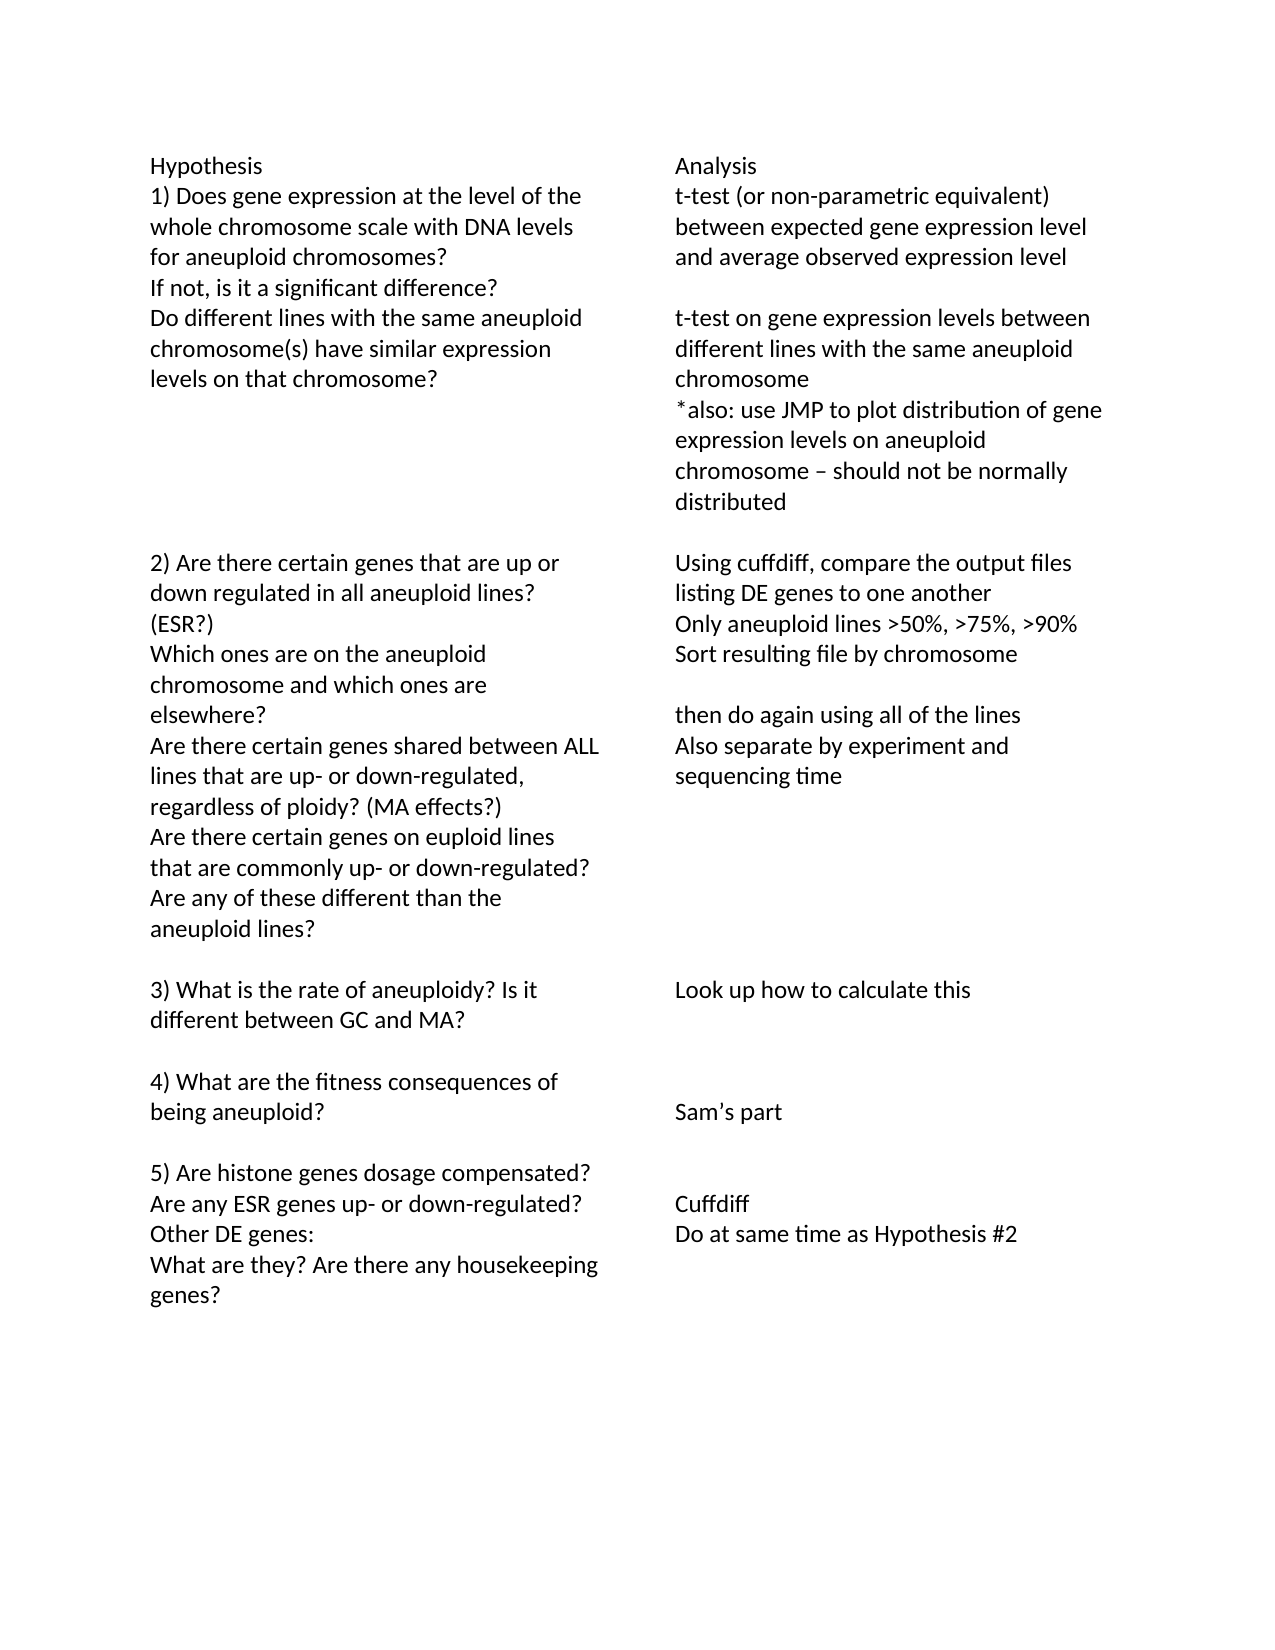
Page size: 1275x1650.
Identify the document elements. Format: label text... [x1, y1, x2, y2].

text Do different lines with the same aneuploid chromosome(s) have similar expression levels on that chromosome? [150, 303, 600, 394]
text If not, is it a significant difference? [150, 272, 600, 303]
text Cuffdiff [675, 1188, 1125, 1218]
text Other DE genes: [150, 1218, 600, 1249]
text 4) What are the fitness consequences of being aneuploid? [150, 1066, 600, 1127]
text *also: use JMP to plot distribution of gene expression levels on aneuploid chromosome – should not be normally distributed [675, 394, 1125, 516]
text Which ones are on the aneuploid chromosome and which ones are elsewhere? [150, 638, 600, 730]
text 5) Are histone genes dosage compensated? Are any ESR genes up- or down-regulated? [150, 1157, 600, 1218]
text then do again using all of the lines [675, 699, 1125, 730]
text Also separate by experiment and sequencing time [675, 730, 1125, 791]
text Hypothesis [150, 150, 600, 181]
text 3) What is the rate of aneuploidy? Is it different between GC and MA? [150, 974, 600, 1035]
text Analysis [675, 150, 1125, 181]
text Using cuffdiff, compare the output files listing DE genes to one another [675, 547, 1125, 608]
text Are there certain genes on euploid lines that are commonly up- or down-regulated? Are any of these different than the aneuploid lines? [150, 821, 600, 943]
text Sam’s part [675, 1096, 1125, 1127]
text Do at same time as Hypothesis #2 [675, 1218, 1125, 1249]
text 1) Does gene expression at the level of the whole chromosome scale with DNA levels for aneuploid chromosomes? [150, 181, 600, 272]
text t-test (or non-parametric equivalent) between expected gene expression level and average observed expression level [675, 181, 1125, 272]
text 2) Are there certain genes that are up or down regulated in all aneuploid lines? (ESR?) [150, 547, 600, 638]
text Sort resulting file by chromosome [675, 638, 1125, 669]
text Look up how to calculate this [675, 974, 1125, 1004]
text What are they? Are there any housekeeping genes? [150, 1249, 600, 1310]
text t-test on gene expression levels between different lines with the same aneuploid chromosome [675, 303, 1125, 394]
text Are there certain genes shared between ALL lines that are up- or down-regulated, regardless of ploidy? (MA effects?) [150, 730, 600, 821]
text Only aneuploid lines >50%, >75%, >90% [675, 608, 1125, 638]
